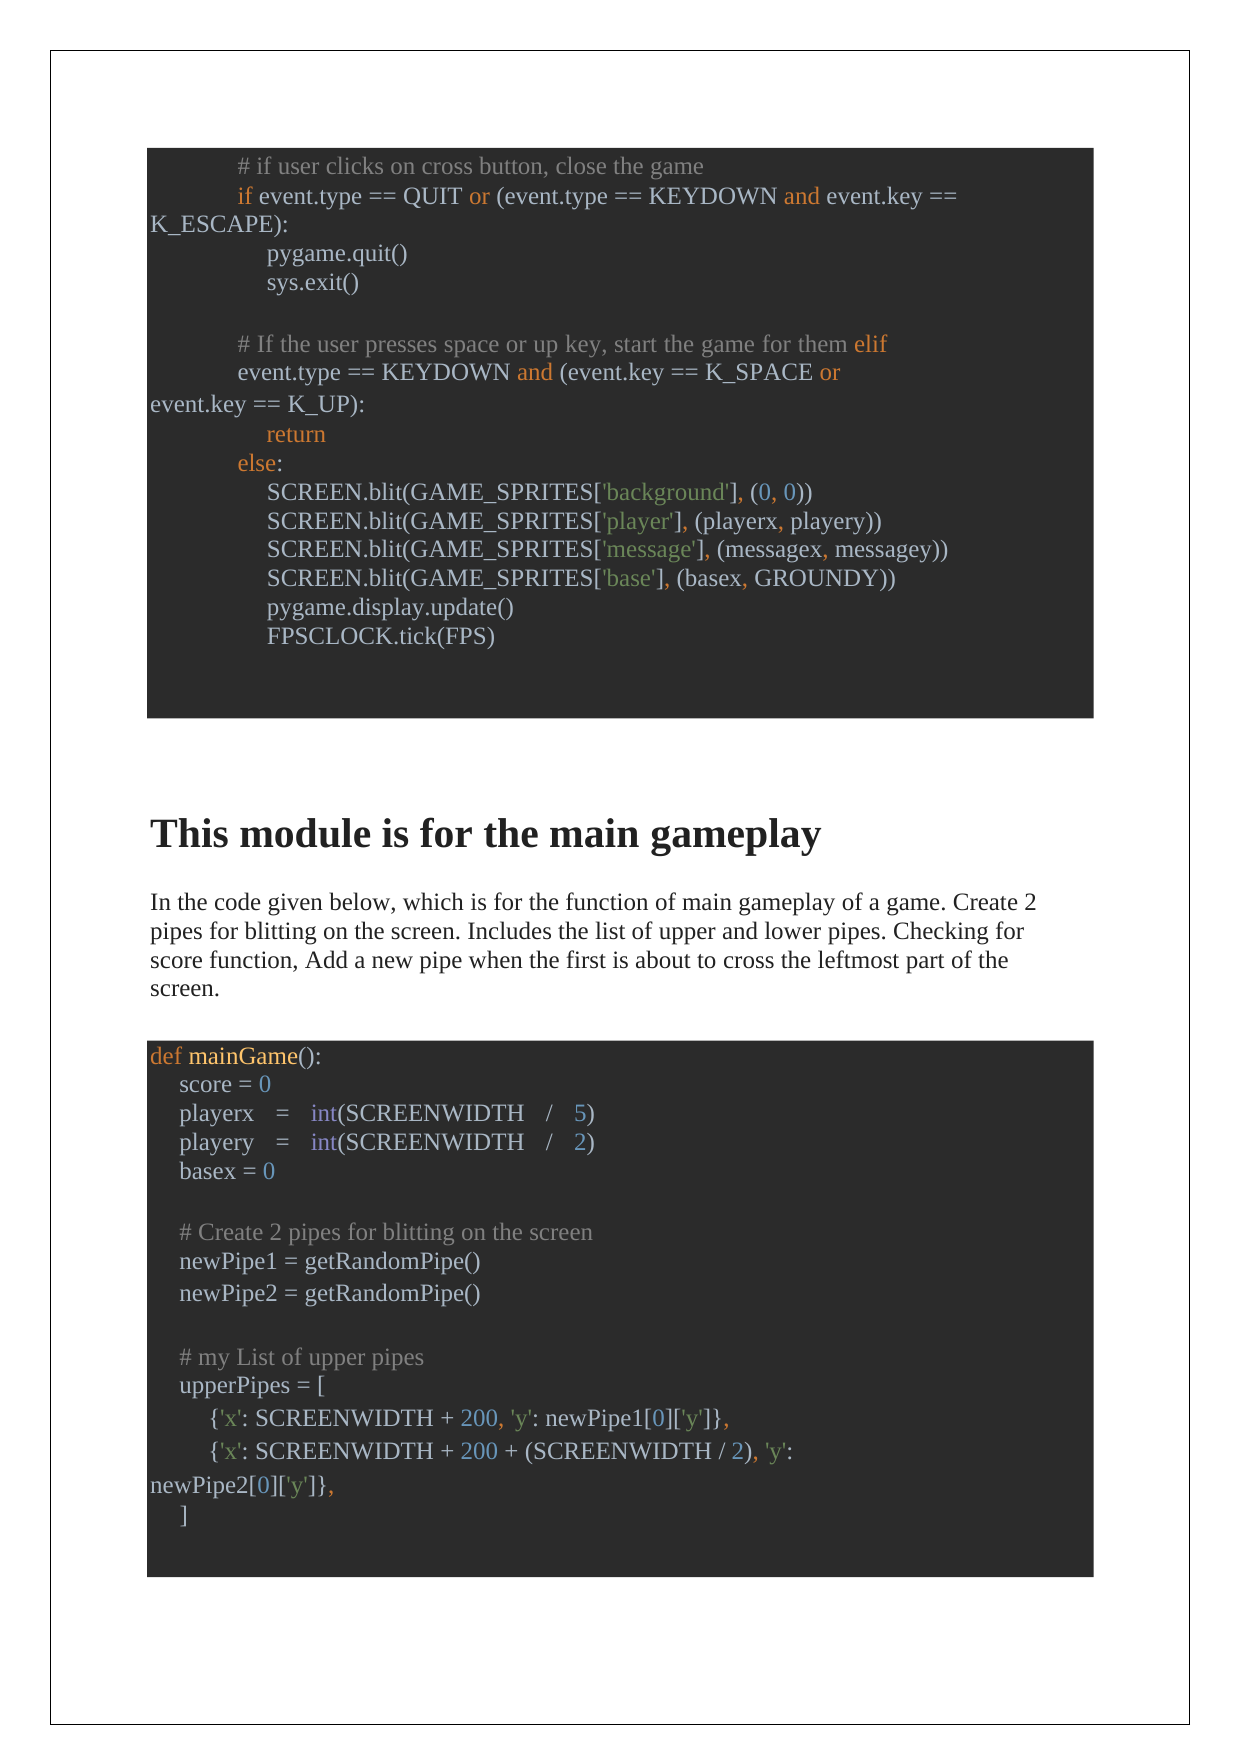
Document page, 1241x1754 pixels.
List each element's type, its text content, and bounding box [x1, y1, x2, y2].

text In the code given below, which is for the function of main gameplay of a game. Create 2 pipes for blitting on the screen. Includes the list of upper and lower pipes. Checking for score function, Add a new pipe when the first is about to cross the leftmost part of the screen. [150, 887, 1080, 1002]
text This module is for the main gameplay [150, 809, 1105, 857]
